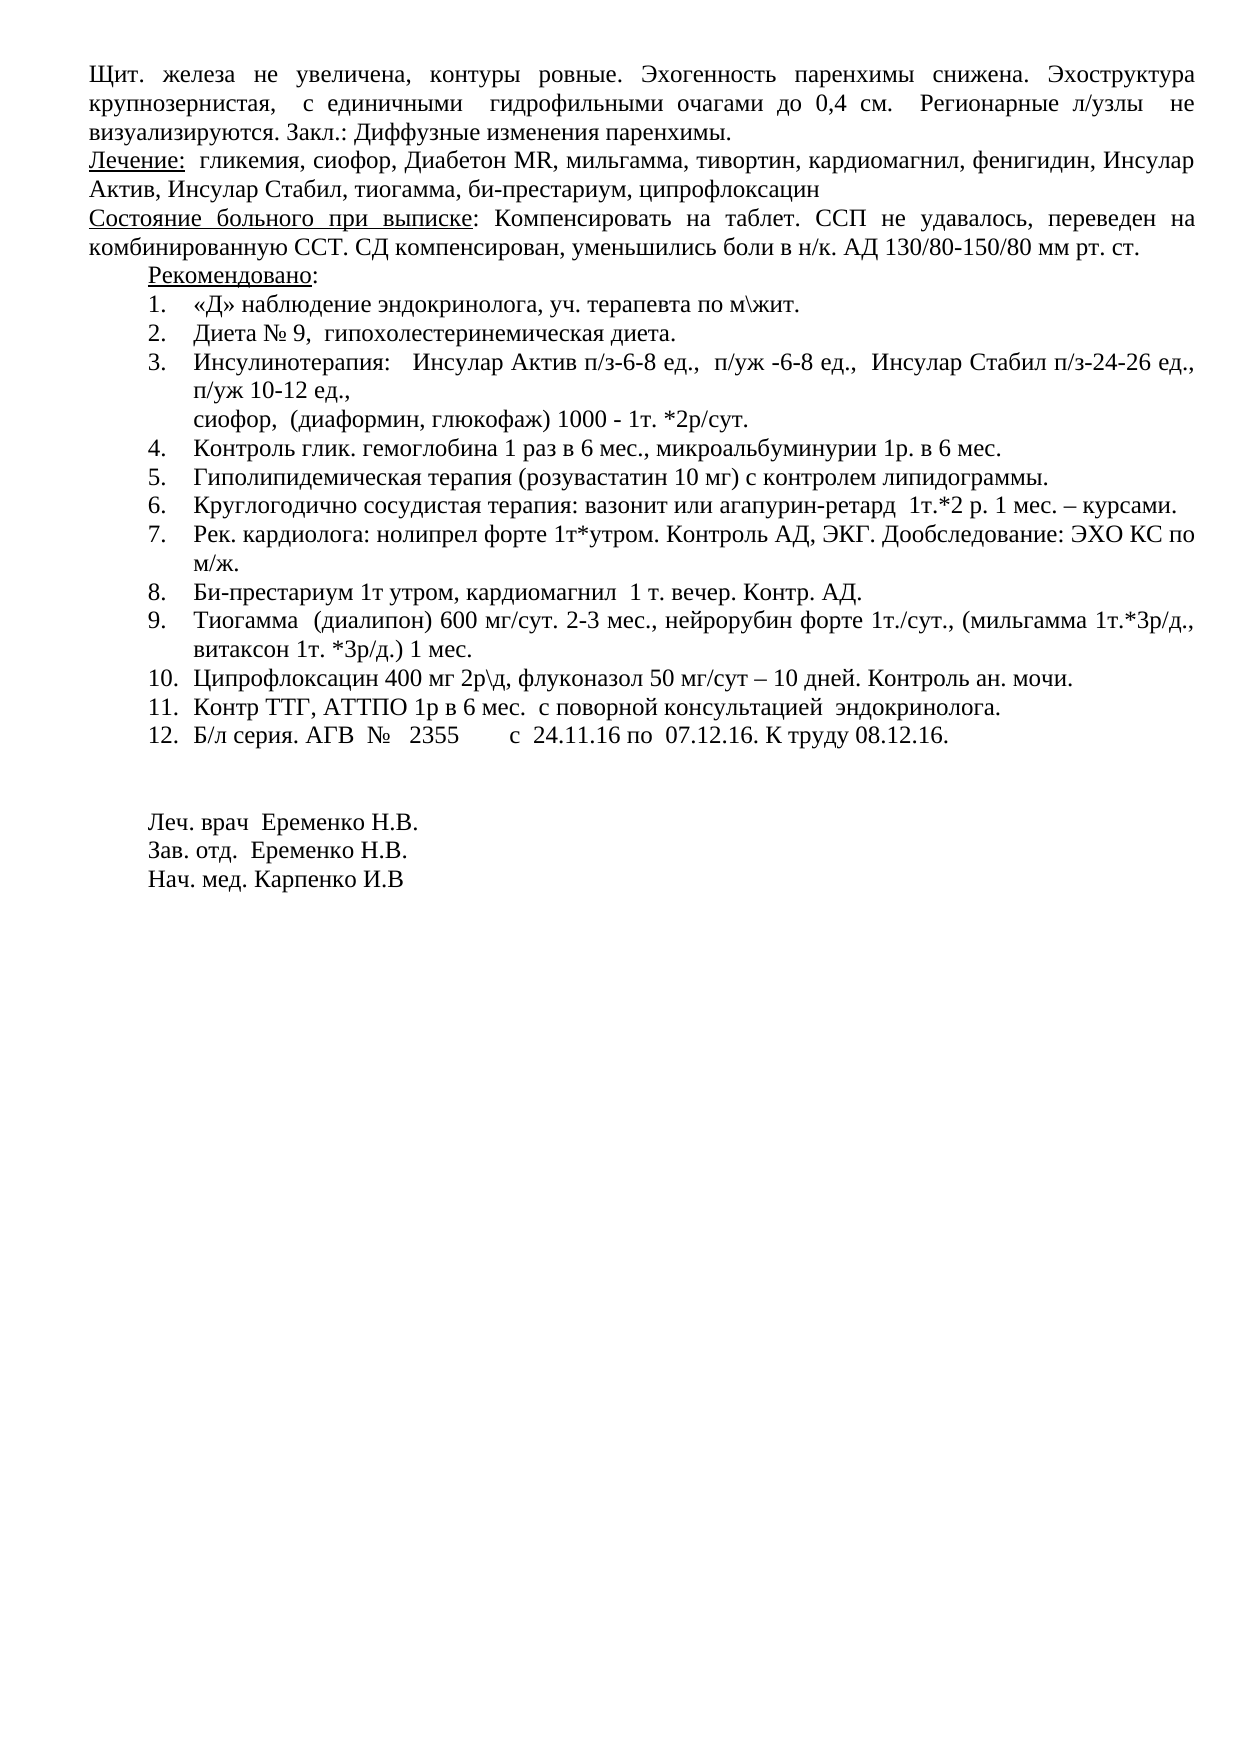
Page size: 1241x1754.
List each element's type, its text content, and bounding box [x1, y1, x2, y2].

list Контр ТТГ, АТТПО 1р в 6 мес. с поворной консультацией эндокринолога. [148, 692, 1196, 720]
list Рек. кардиолога: нолипрел форте 1т*утром. Контроль АД, ЭКГ. Дообследование: ЭХО КС по м/ж. [148, 519, 1196, 577]
list Тиогамма (диалипон) 600 мг/сут. 2-3 мес., нейрорубин форте 1т./сут., (мильгамма 1т.*3р/д., витаксон 1т. *3р/д.) 1 мес. [148, 605, 1196, 663]
list Контроль глик. гемоглобина 1 раз в 6 мес., микроальбуминурии 1р. в 6 мес. [148, 433, 1196, 462]
text Нач. мед. Карпенко И.В [148, 864, 1196, 893]
list Диета № 9, гипохолестеринемическая диета. [148, 318, 1196, 347]
text Состояние больного при выписке: Компенсировать на таблет. ССП не удавалось, переведен на комбинированную ССТ. СД компенсирован, уменьшились боли в н/к. АД 130/80-150/80 мм рт. ст. [89, 203, 1196, 260]
text Щит. железа не увеличена, контуры ровные. Эхогенность паренхимы снижена. Эхоструктура крупнозернистая, с единичными гидрофильными очагами до 0,4 см. Регионарные л/узлы не визуализируются. Закл.: Диффузные изменения паренхимы. [89, 59, 1196, 145]
list Ципрофлоксацин 400 мг 2р\д, флуконазол 50 мг/сут – 10 дней. Контроль ан. мочи. [148, 663, 1196, 692]
list Круглогодично сосудистая терапия: вазонит или агапурин-ретард 1т.*2 р. 1 мес. – курсами. [148, 490, 1196, 519]
list Би-престариум 1т утром, кардиомагнил 1 т. вечер. Контр. АД. [148, 577, 1196, 605]
list Б/л серия. АГВ № 2355 с 24.11.16 по 07.12.16. К труду 08.12.16. [148, 720, 1196, 749]
list Гиполипидемическая терапия (розувастатин 10 мг) с контролем липидограммы. [148, 462, 1196, 490]
text Рекомендовано: [148, 260, 1196, 289]
list «Д» наблюдение эндокринолога, уч. терапевта по м\жит. [148, 289, 1196, 318]
text Лечение: гликемия, сиофор, Диабетон MR, мильгамма, тивортин, кардиомагнил, фенигидин, Инсулар Актив, Инсулар Стабил, тиогамма, би-престариум, ципрофлоксацин [89, 145, 1196, 203]
text сиофор, (диаформин, глюкофаж) 1000 - 1т. *2р/сут. [193, 404, 1196, 433]
list Инсулинотерапия: Инсулар Актив п/з-6-8 ед., п/уж -6-8 ед., Инсулар Стабил п/з-24-26 ед., п/уж 10-12 ед., [148, 347, 1196, 404]
text Зав. отд. Еременко Н.В. [148, 835, 1196, 864]
subtitle Леч. врач Еременко Н.В. [148, 807, 1196, 835]
